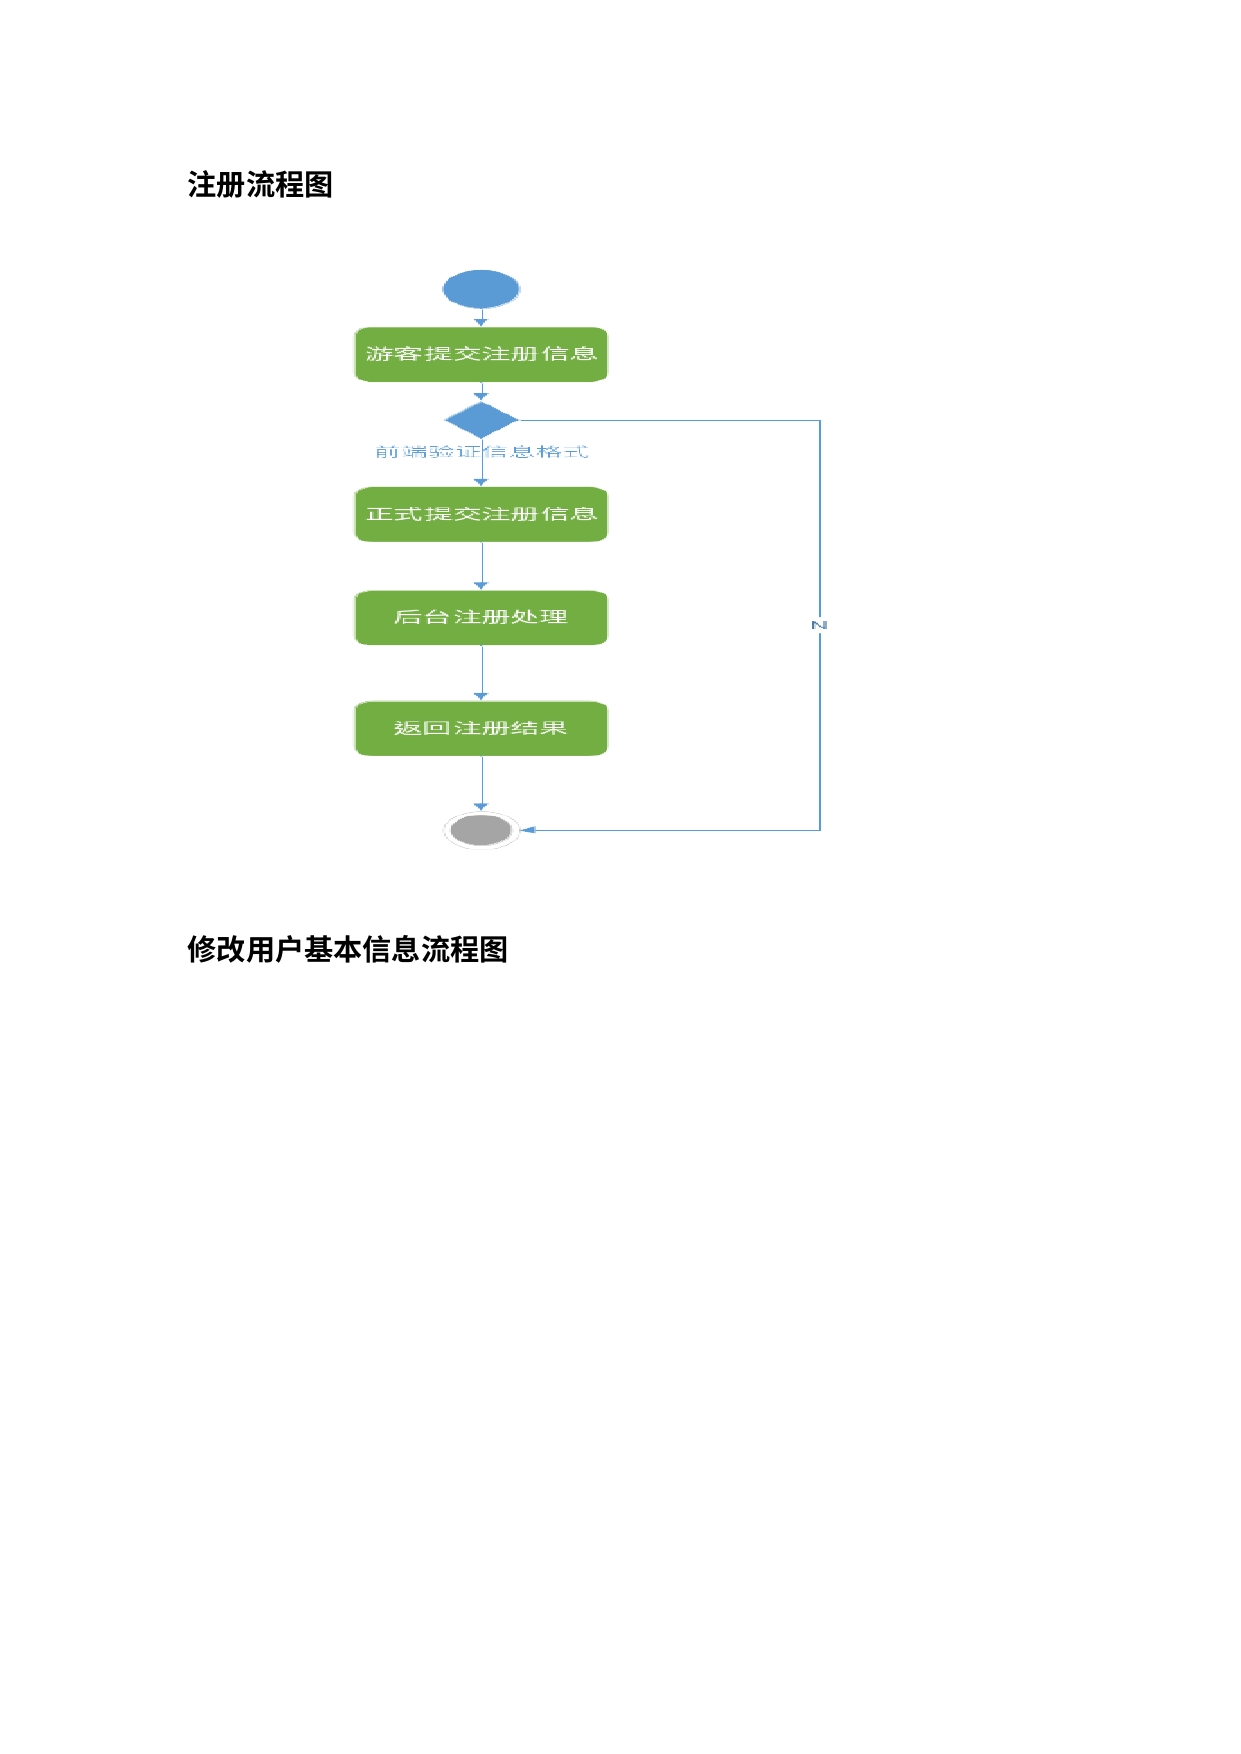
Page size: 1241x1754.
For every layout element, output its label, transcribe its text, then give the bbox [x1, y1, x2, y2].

subtitle 注册流程图 [187, 150, 1053, 215]
subtitle 修改用户基本信息流程图 [187, 915, 1053, 980]
